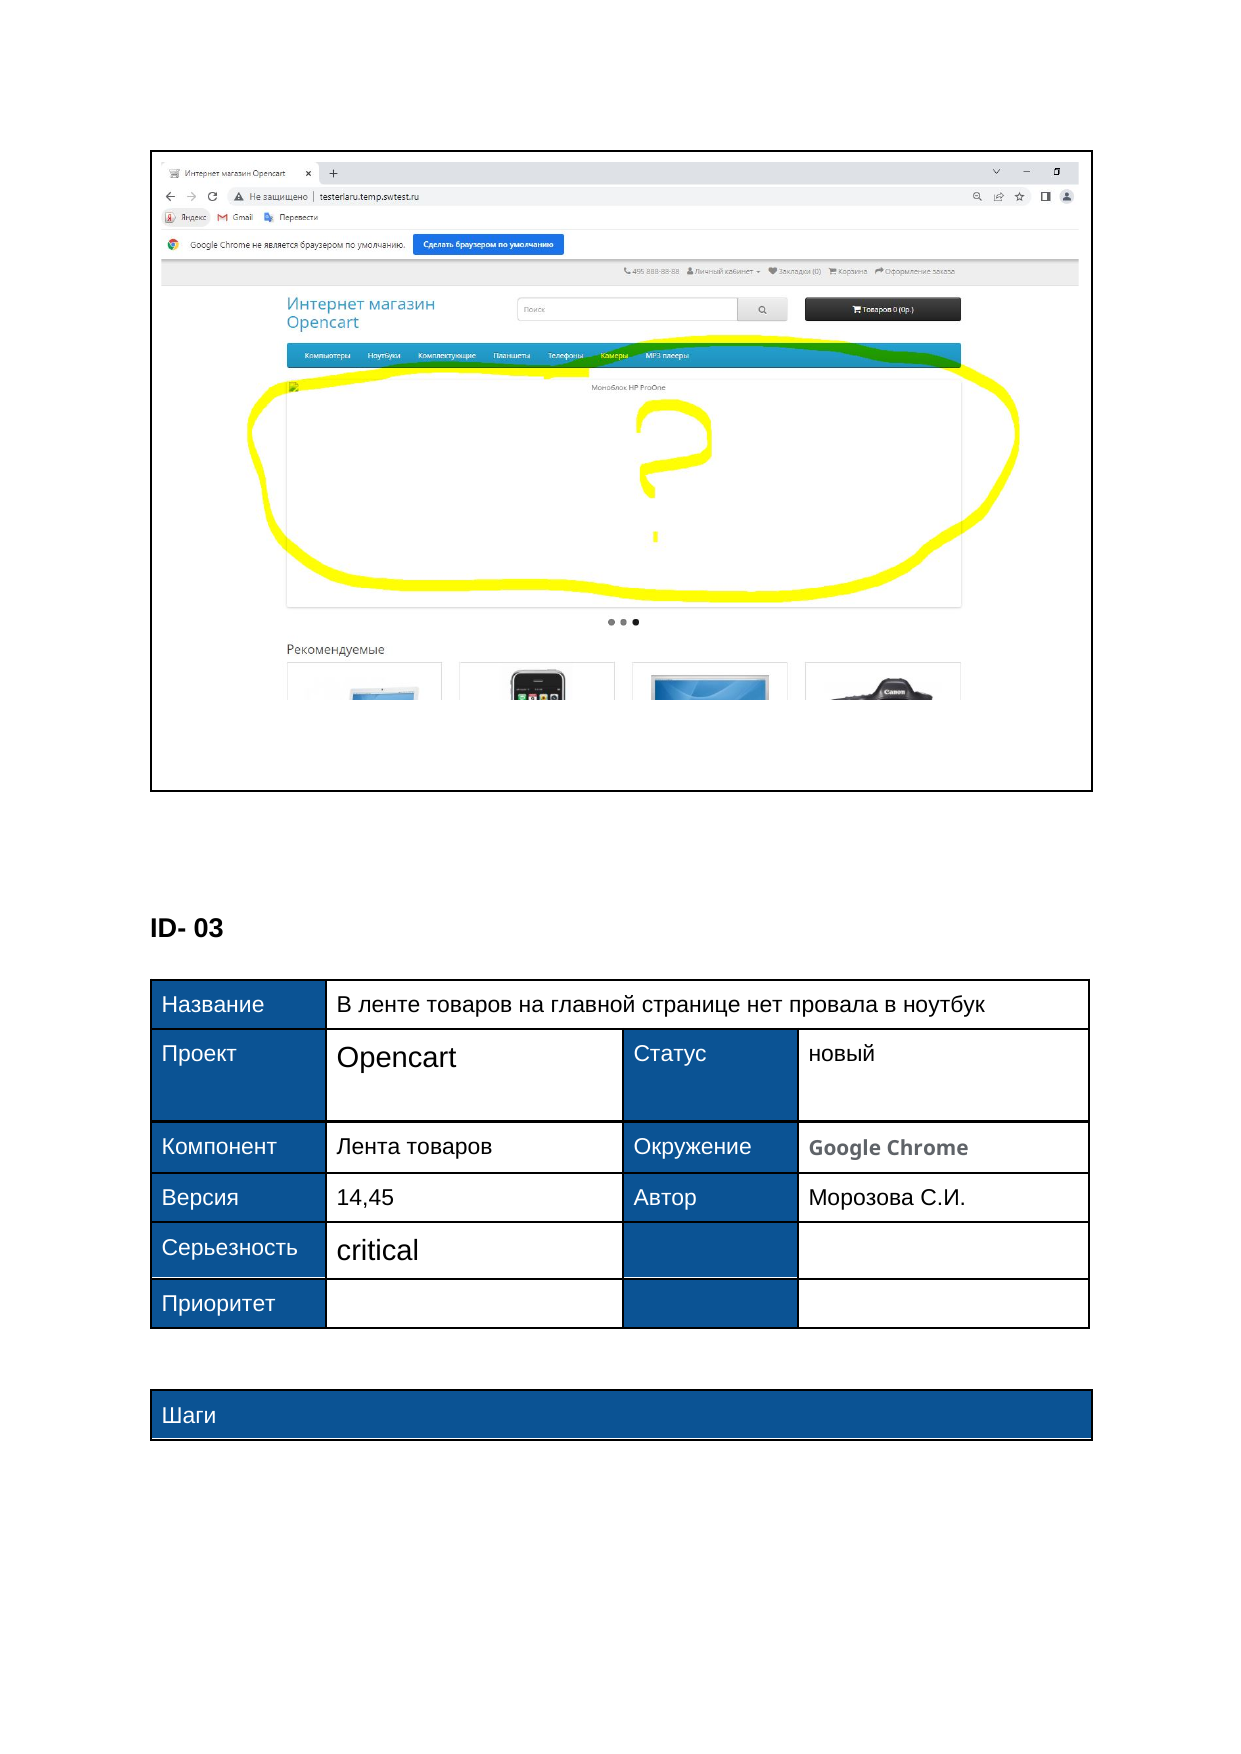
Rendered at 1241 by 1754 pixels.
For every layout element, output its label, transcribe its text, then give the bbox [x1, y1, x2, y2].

table_cell [152, 152, 1091, 789]
table_cell [799, 1280, 1088, 1327]
table_cell 14,45 [327, 1174, 622, 1221]
table_header Название [152, 981, 325, 1028]
table_cell Автор [624, 1174, 797, 1221]
table_cell Приоритет [152, 1280, 325, 1327]
table_cell Серьезность [152, 1223, 325, 1277]
table_cell новый [799, 1030, 1088, 1120]
table_cell Лента товаров [327, 1123, 622, 1172]
table_cell Статус [624, 1030, 797, 1120]
table_cell Версия [152, 1174, 325, 1221]
table_cell Google Chrome [799, 1123, 1088, 1172]
table_cell [799, 1223, 1088, 1277]
table_header В ленте товаров на главной странице нет провала в ноутбук [327, 981, 1088, 1028]
table_header Шаги [152, 1391, 1091, 1438]
table_cell Компонент [152, 1123, 325, 1172]
table_cell Морозова С.И. [799, 1174, 1088, 1221]
table_cell [327, 1280, 622, 1327]
table_cell Opencart [327, 1030, 622, 1120]
picture [161, 162, 1079, 700]
table_cell Окружение [624, 1123, 797, 1172]
table_cell [624, 1280, 797, 1327]
table_cell critical [327, 1223, 622, 1277]
table_cell Проект [152, 1030, 325, 1120]
table_cell [624, 1223, 797, 1277]
text ID- 03 [150, 912, 1090, 944]
